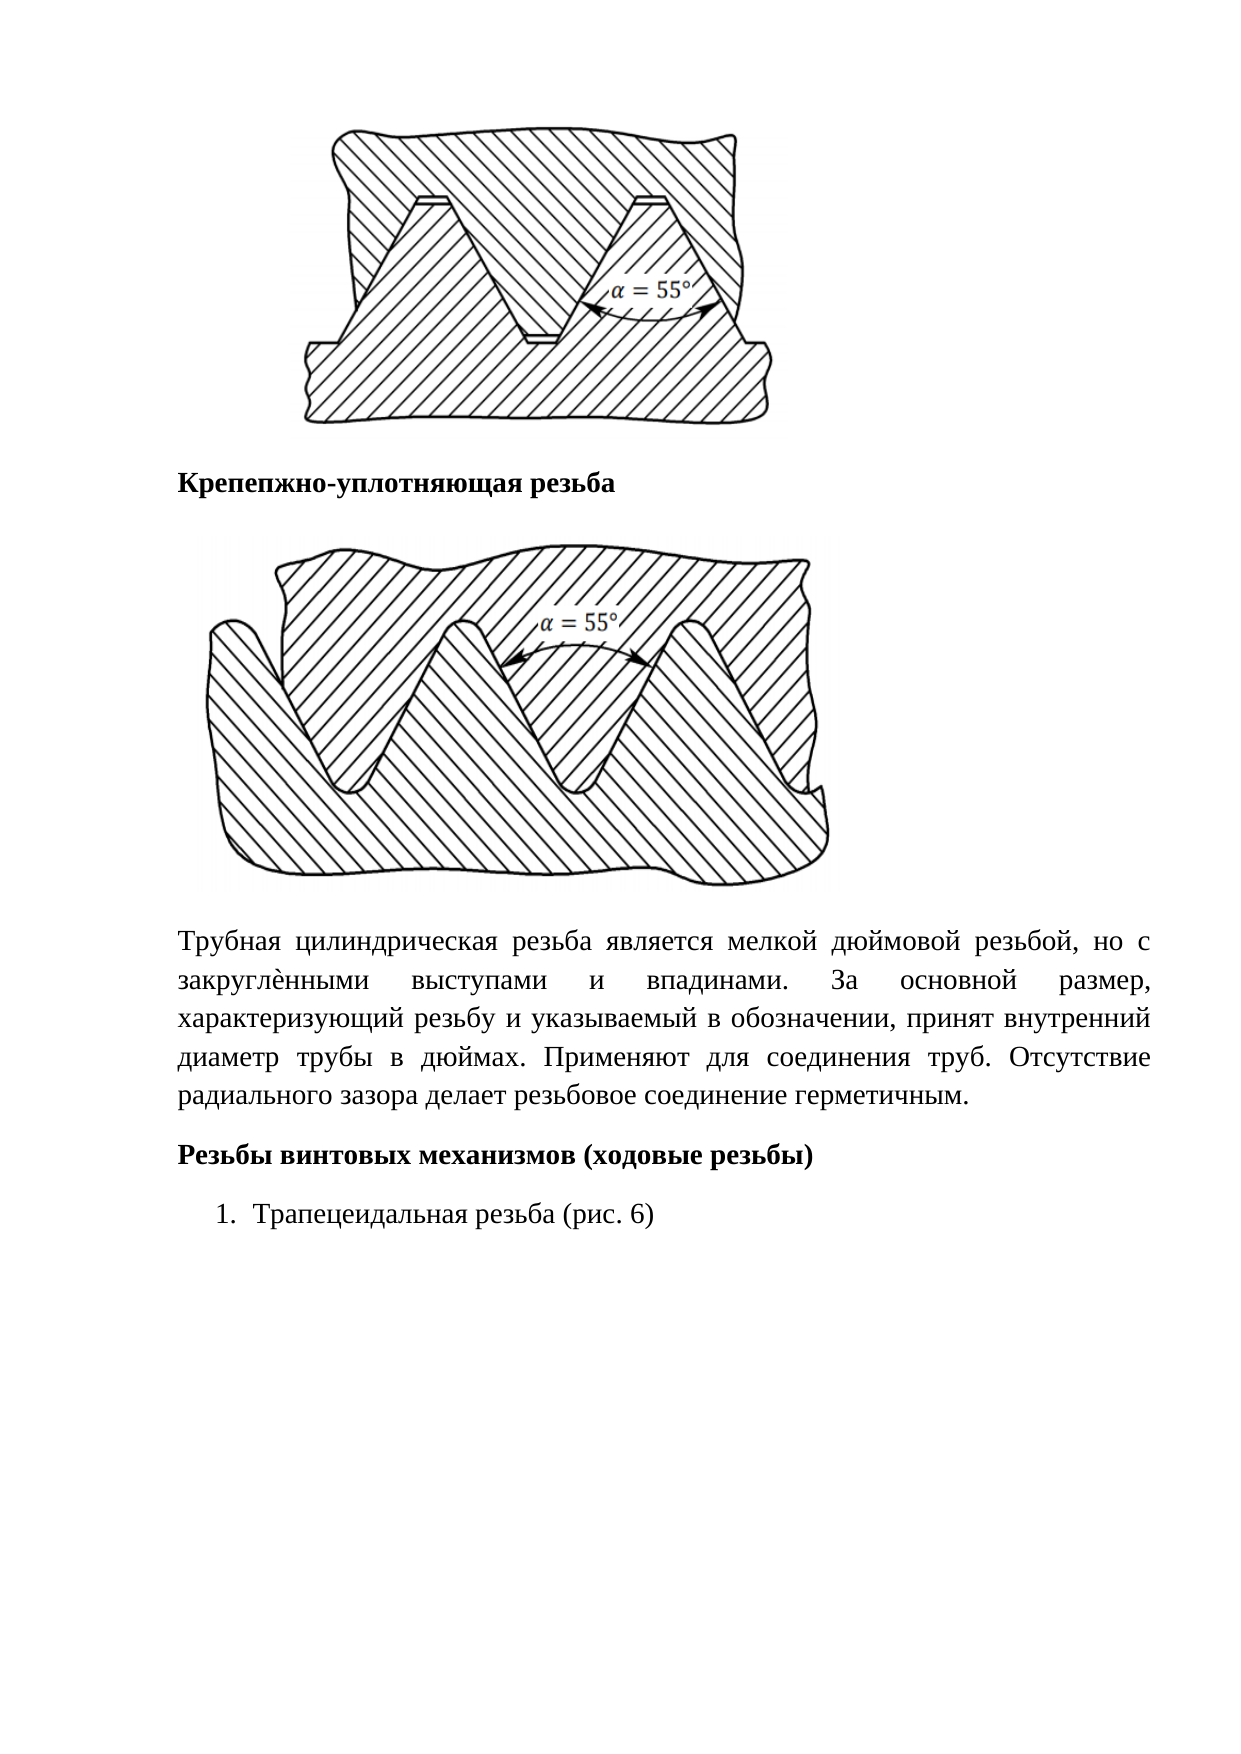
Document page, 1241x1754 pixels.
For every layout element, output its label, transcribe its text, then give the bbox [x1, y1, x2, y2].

list Трапецеидальная резьба (рис. 6) [215, 1196, 1152, 1230]
picture [177, 524, 862, 899]
picture [289, 118, 804, 441]
text Крепепжно-уплотняющая резьба [177, 465, 1152, 499]
text Трубная цилиндрическая резьба является мелкой дюймовой резьбой, но с закруглѐнными выступами и впадинами. За основной размер, характеризующий резьбу и указываемый в обозначении, принят внутренний диаметр трубы в дюймах. Применяют для соединения труб. Отсутствие радиального зазора делает резьбовое соединение герметичным. [177, 923, 1152, 1111]
text Резьбы винтовых механизмов (ходовые резьбы) [177, 1137, 1152, 1170]
